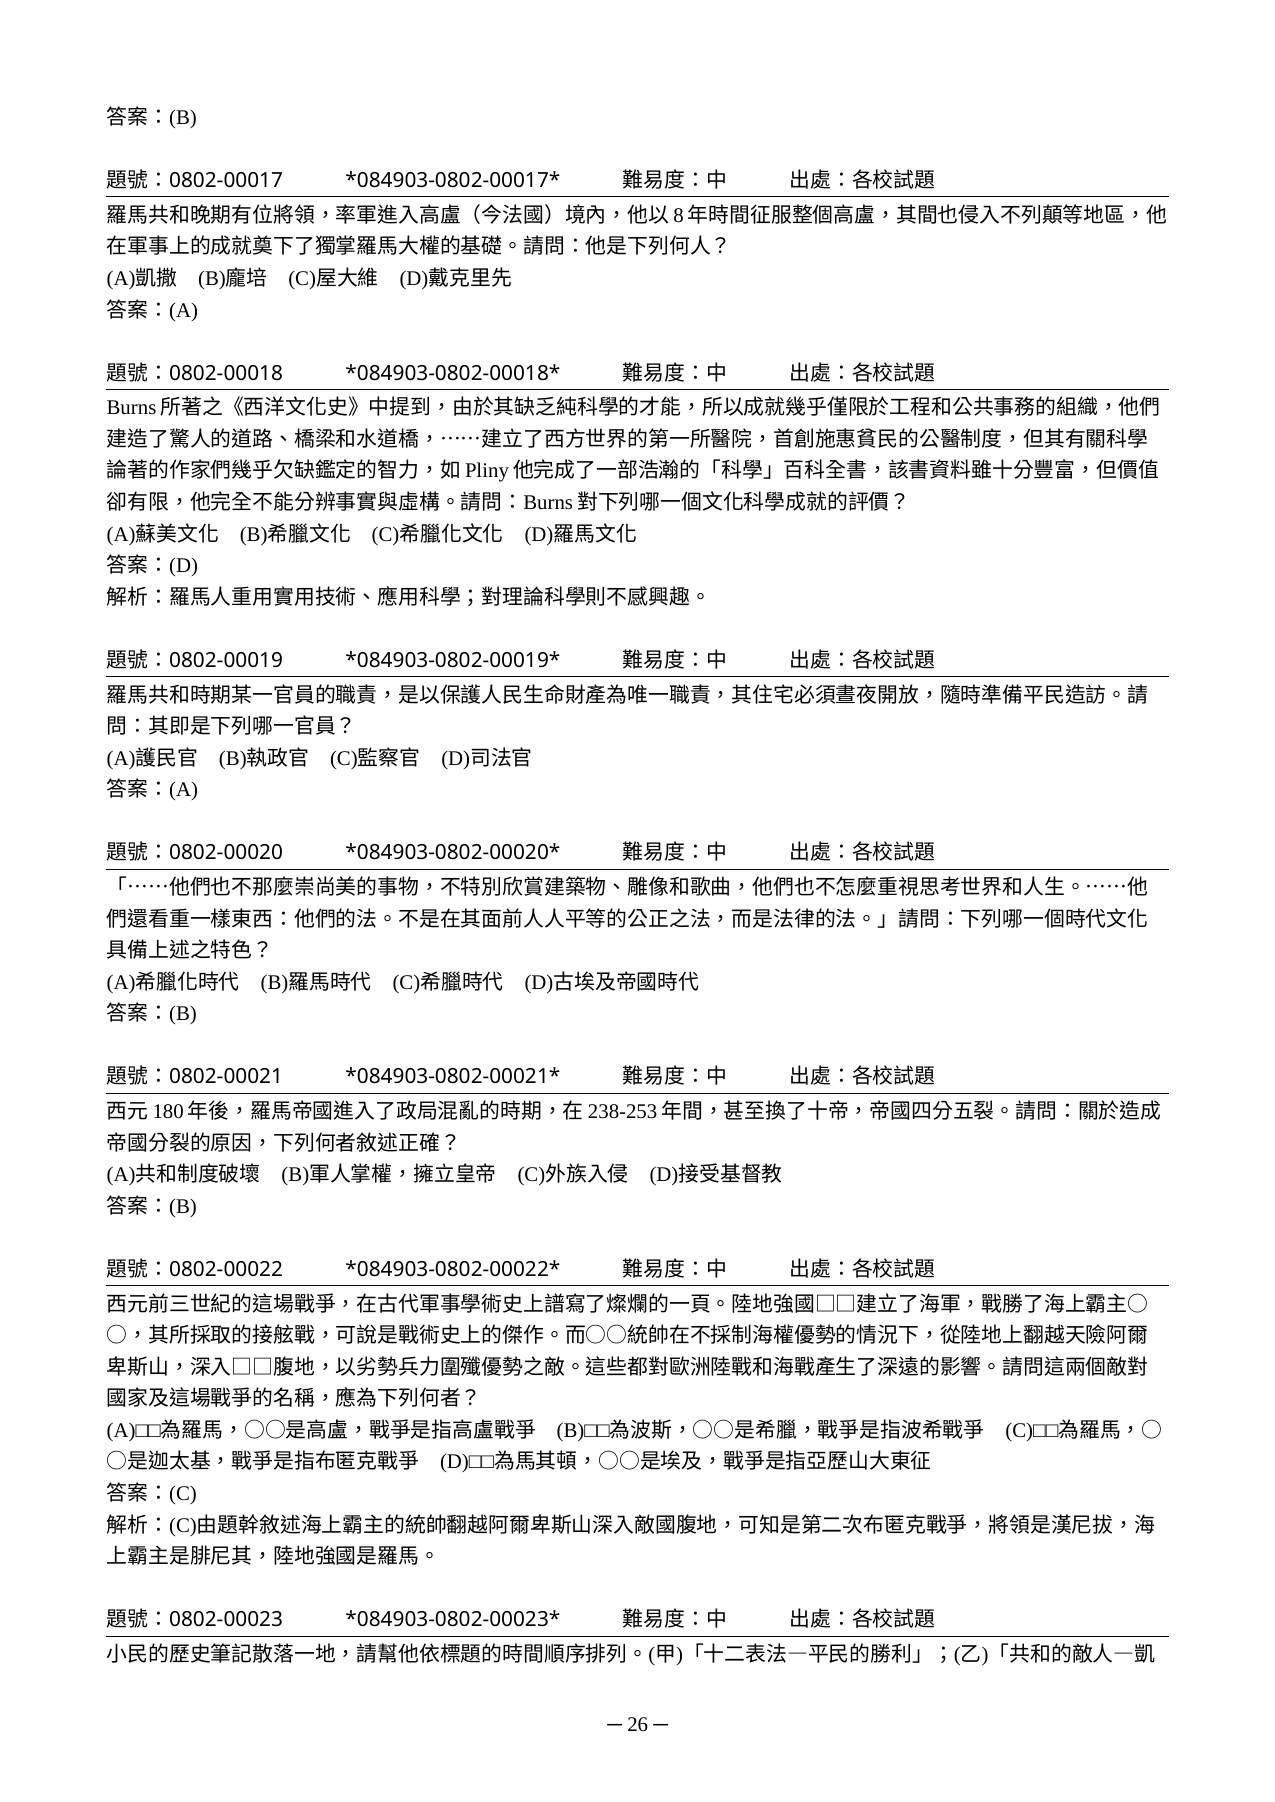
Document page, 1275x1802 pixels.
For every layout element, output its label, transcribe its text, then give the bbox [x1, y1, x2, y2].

text 題號：0802-00022 *084903-0802-00022* 難易度：中 出處：各校試題 [106, 1252, 1169, 1285]
text 題號：0802-00023 *084903-0802-00023* 難易度：中 出處：各校試題 [106, 1602, 1169, 1636]
text 答案：(B) [106, 100, 1169, 131]
text 題號：0802-00021 *084903-0802-00021* 難易度：中 出處：各校試題 [106, 1059, 1169, 1093]
text 答案：(A) [106, 292, 1169, 324]
text 羅馬共和晚期有位將領，率軍進入高盧（今法國）境內，他以8年時間征服整個高盧，其間也侵入不列顛等地區，他在軍事上的成就奠下了獨掌羅馬大權的基礎。請問：他是下列何人？ (A)凱撒 (B)龐培 (C)屋大維 (D)戴克里先 [106, 197, 1169, 292]
text 答案：(C) [106, 1476, 1169, 1507]
text 解析：(C)由題幹敘述海上霸主的統帥翻越阿爾卑斯山深入敵國腹地，可知是第二次布匿克戰爭，將領是漢尼拔，海上霸主是腓尼其，陸地強國是羅馬。 [106, 1507, 1169, 1570]
text Burns所著之《西洋文化史》中提到，由於其缺乏純科學的才能，所以成就幾乎僅限於工程和公共事務的組織，他們建造了驚人的道路、橋梁和水道橋，……建立了西方世界的第一所醫院，首創施惠貧民的公醫制度，但其有關科學論著的作家們幾乎欠缺鑑定的智力，如Pliny他完成了一部浩瀚的「科學」百科全書，該書資料雖十分豐富，但價值卻有限，他完全不能分辨事實與虛構。請問：Burns對下列哪一個文化科學成就的評價？ (A)蘇美文化 (B)希臘文化 (C)希臘化文化 (D)羅馬文化 [106, 390, 1169, 548]
text 題號：0802-00019 *084903-0802-00019* 難易度：中 出處：各校試題 [106, 642, 1169, 676]
text 題號：0802-00018 *084903-0802-00018* 難易度：中 出處：各校試題 [106, 355, 1169, 389]
text 答案：(A) [106, 772, 1169, 803]
text 題號：0802-00020 *084903-0802-00020* 難易度：中 出處：各校試題 [106, 835, 1169, 869]
text 答案：(B) [106, 1188, 1169, 1220]
text 題號：0802-00017 *084903-0802-00017* 難易度：中 出處：各校試題 [106, 163, 1169, 196]
text 羅馬共和時期某一官員的職責，是以保護人民生命財產為唯一職責，其住宅必須晝夜開放，隨時準備平民造訪。請問：其即是下列哪一官員？ (A)護民官 (B)執政官 (C)監察官 (D)司法官 [106, 677, 1169, 772]
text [106, 1637, 1169, 1668]
text 答案：(D) [106, 548, 1169, 579]
text 西元180年後，羅馬帝國進入了政局混亂的時期，在238-253年間，甚至換了十帝，帝國四分五裂。請問：關於造成帝國分裂的原因，下列何者敘述正確？ (A)共和制度破壞 (B)軍人掌權，擁立皇帝 (C)外族入侵 (D)接受基督教 [106, 1094, 1169, 1188]
text 西元前三世紀的這場戰爭，在古代軍事學術史上譜寫了燦爛的一頁。陸地強國□□建立了海軍，戰勝了海上霸主○○，其所採取的接舷戰，可說是戰術史上的傑作。而○○統帥在不採制海權優勢的情況下，從陸地上翻越天險阿爾卑斯山，深入□□腹地，以劣勢兵力圍殲優勢之敵。這些都對歐洲陸戰和海戰產生了深遠的影響。請問這兩個敵對國家及這場戰爭的名稱，應為下列何者？ (A)□□為羅馬，○○是高盧，戰爭是指高盧戰爭 (B)□□為波斯，○○是希臘，戰爭是指波希戰爭 (C)□□為羅馬，○○是迦太基，戰爭是指布匿克戰爭 (D)□□為馬其頓，○○是埃及，戰爭是指亞歷山大東征 [106, 1286, 1169, 1476]
text 答案：(B) [106, 996, 1169, 1027]
text 解析：羅馬人重用實用技術、應用科學；對理論科學則不感興趣。 [106, 579, 1169, 611]
text 「……他們也不那麼崇尚美的事物，不特別欣賞建築物、雕像和歌曲，他們也不怎麼重視思考世界和人生。……他們還看重一樣東西：他們的法。不是在其面前人人平等的公正之法，而是法律的法。」請問：下列哪一個時代文化具備上述之特色？ (A)希臘化時代 (B)羅馬時代 (C)希臘時代 (D)古埃及帝國時代 [106, 870, 1169, 996]
